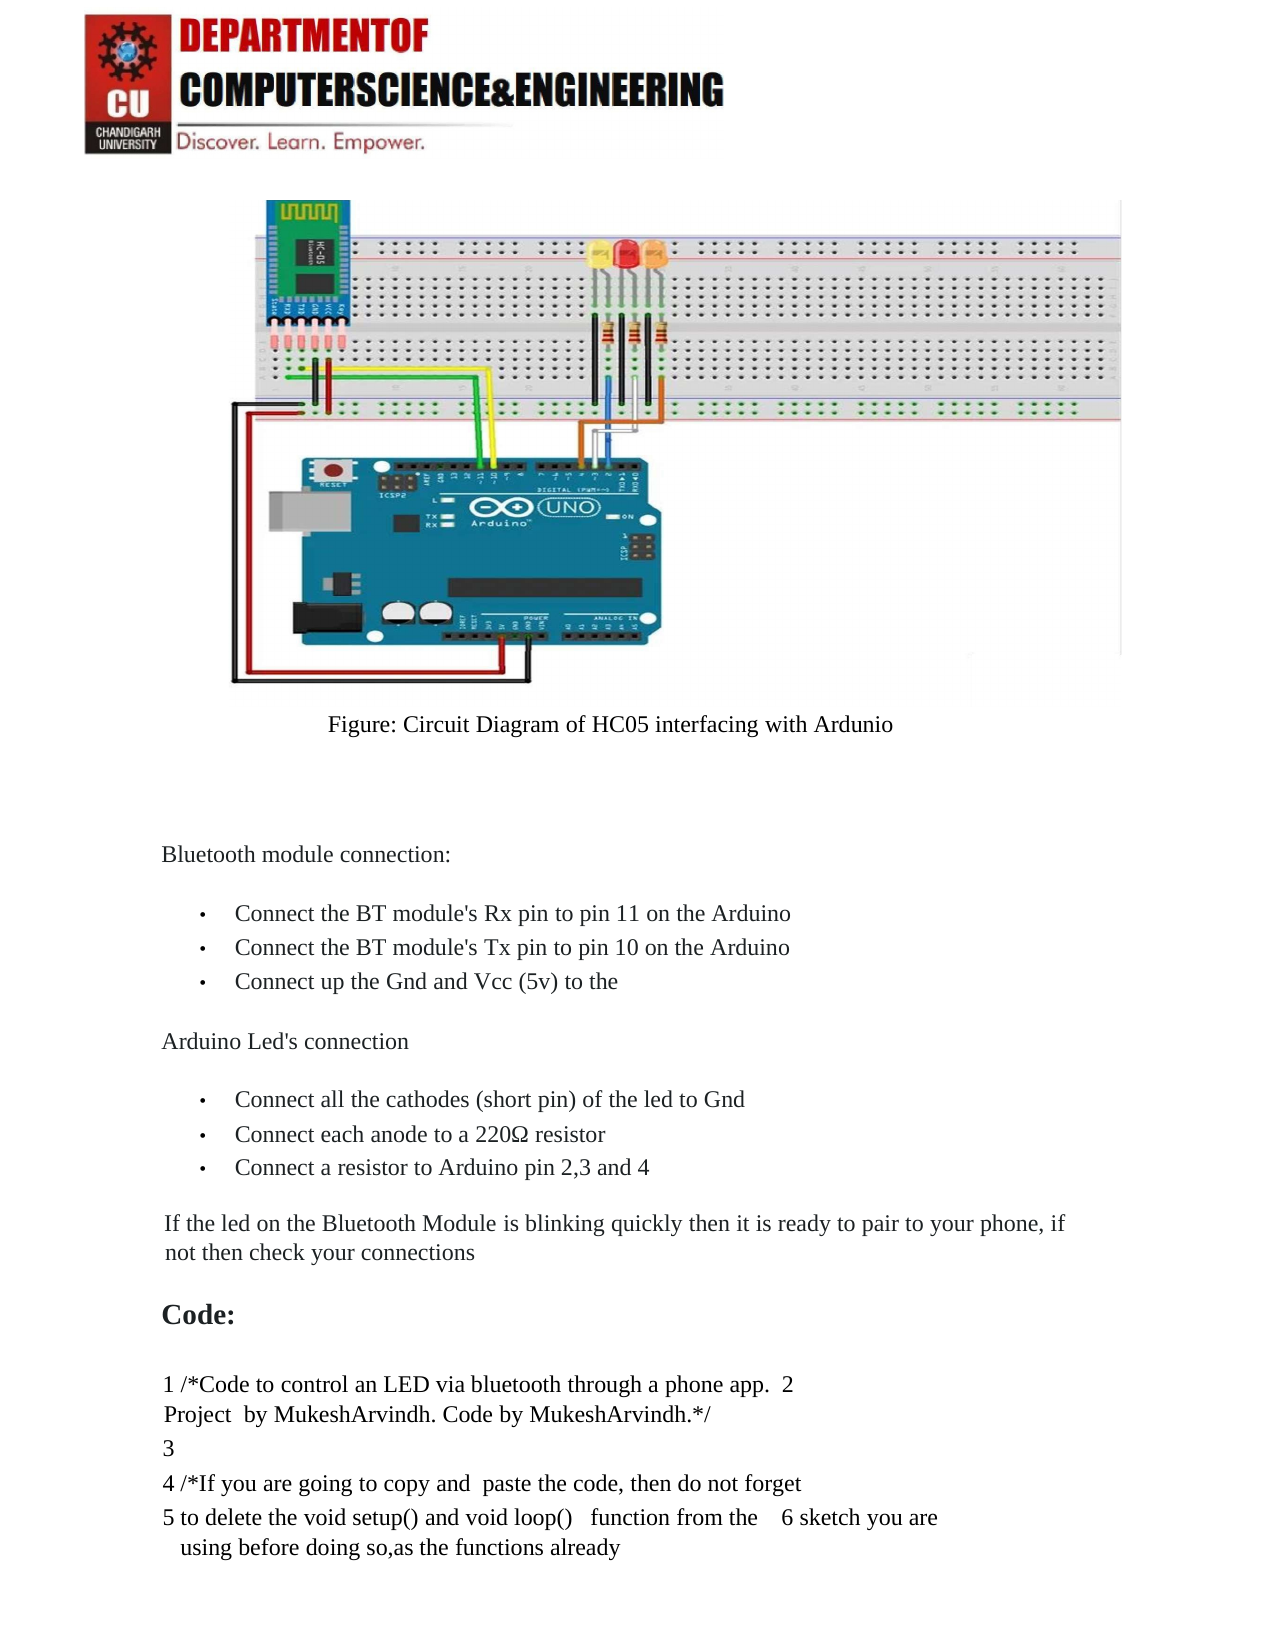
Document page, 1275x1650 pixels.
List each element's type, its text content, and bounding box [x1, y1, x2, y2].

text If the led on the Bluetooth Module is blinking quickly then it is ready to pair to your phone, if not then check your connections [164, 1209, 1100, 1266]
picture [228, 200, 1122, 707]
list Connect each anode to a 220Ω resistor [199, 1119, 1135, 1147]
text Code: [161, 1297, 1135, 1331]
list to delete the void setup() and void loop() function from the 6 sketch you are using before doing so,as the functions already [162, 1503, 996, 1561]
list /*If you are going to copy and paste the code, then do not forget [162, 1468, 1135, 1496]
text Figure: Circuit Diagram of HC05 interfacing with Ardunio [328, 710, 1135, 737]
list Connect up the Gnd and Vcc (5v) to the Arduino Led's connection [161, 967, 703, 1054]
picture [83, 7, 725, 159]
text 3 [162, 1434, 1135, 1462]
list Connect all the cathodes (short pin) of the led to Gnd [199, 1086, 1135, 1113]
list Connect the BT module's Rx pin to pin 11 on the Arduino [199, 899, 1135, 927]
text 1 /*Code to control an LED via bluetooth through a phone app. 2 Project by MukeshArvindh. Code by MukeshArvindh.*/ [162, 1370, 798, 1428]
text Bluetooth module connection: [161, 840, 1135, 868]
list Connect a resistor to Arduino pin 2,3 and 4 [199, 1153, 1135, 1181]
list Connect the BT module's Tx pin to pin 10 on the Arduino [199, 933, 1135, 961]
